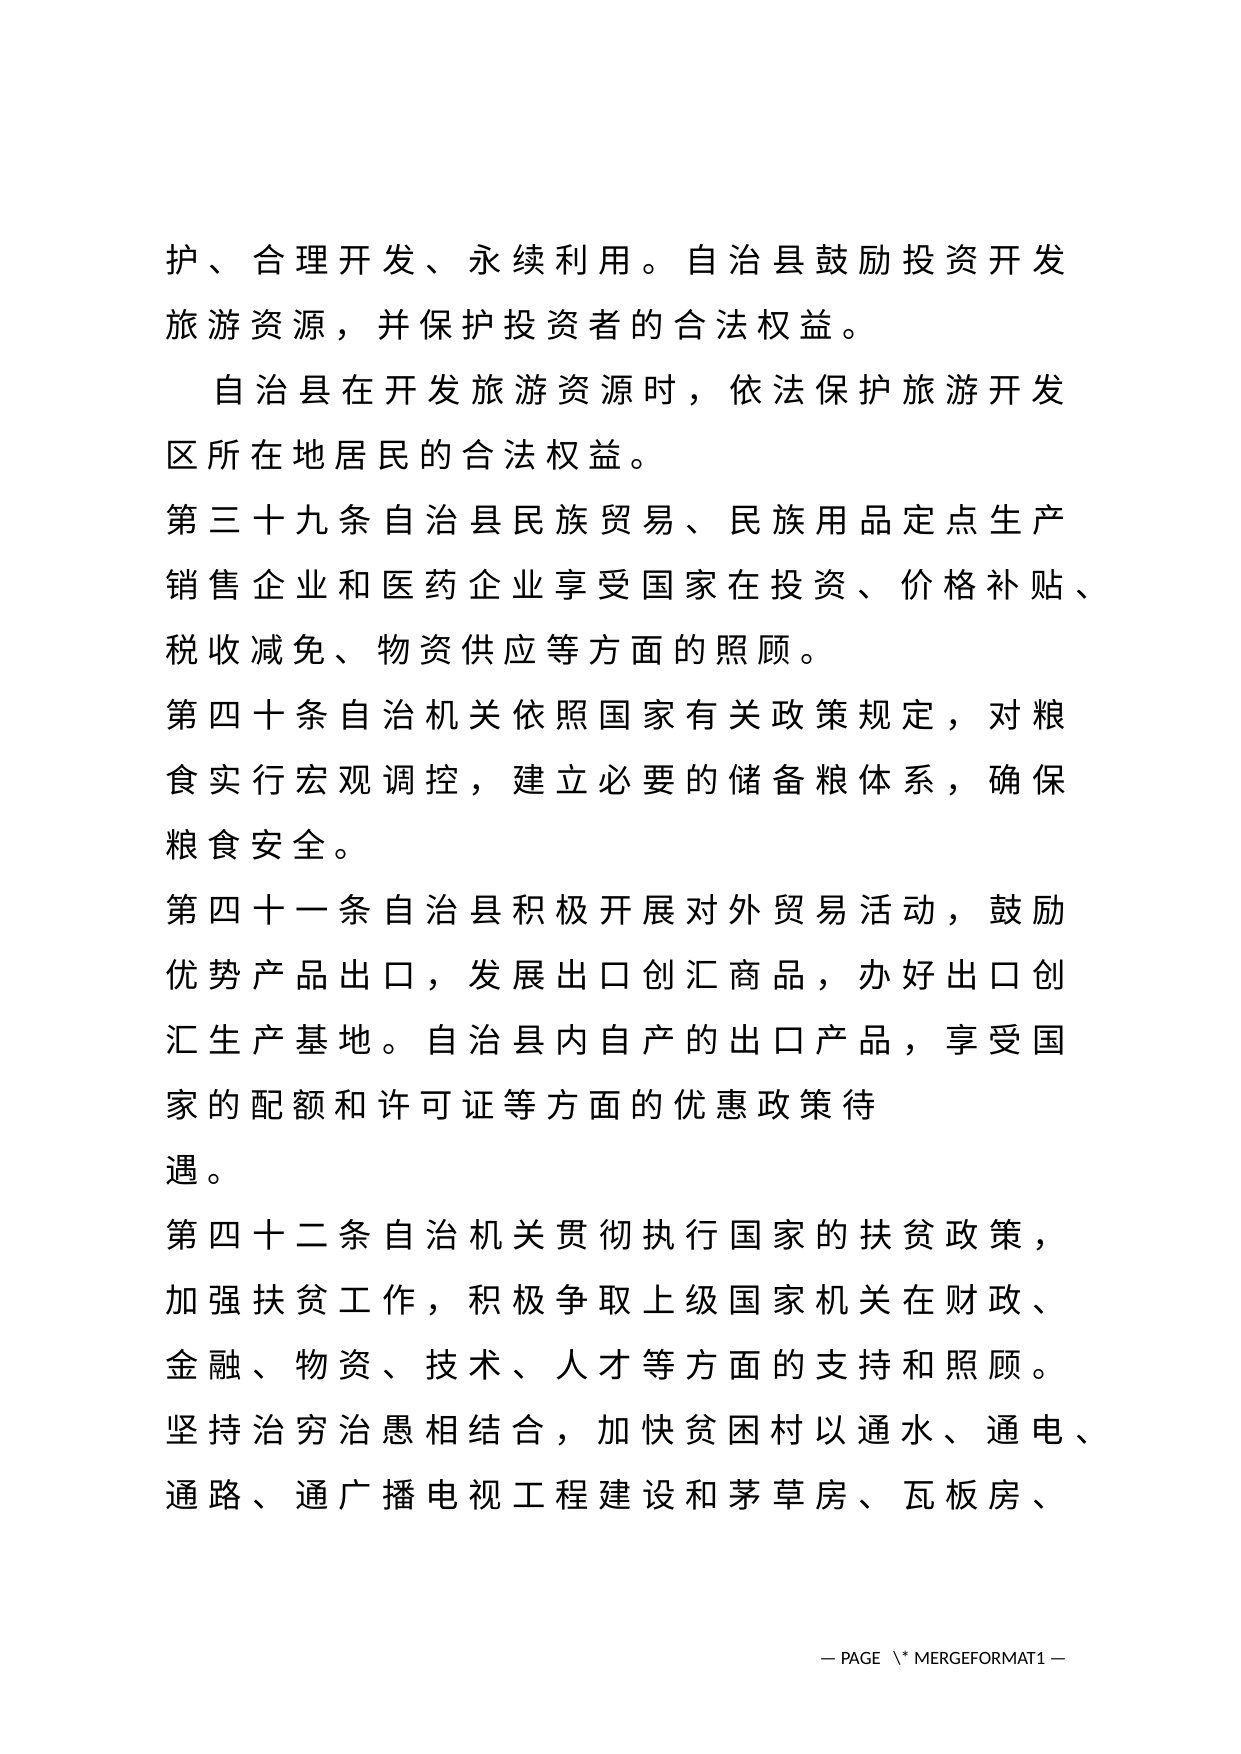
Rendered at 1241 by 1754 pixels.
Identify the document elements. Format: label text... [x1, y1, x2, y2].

text 第四十一条自治县积极开展对外贸易活动，鼓励优势产品出口，发展出口创汇商品，办好出口创汇生产基地。自治县内自产的出口产品，享受国家的配额和许可证等方面的优惠政策待 [165, 876, 1075, 1136]
text 第四十条自治机关依照国家有关政策规定，对粮食实行宏观调控，建立必要的储备粮体系，确保粮食安全。 [165, 681, 1075, 876]
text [165, 1201, 1075, 1526]
text 第三十九条自治县民族贸易、民族用品定点生产销售企业和医药企业享受国家在投资、价格补贴、税收减免、物资供应等方面的照顾。 [165, 486, 1075, 681]
text 自治县在开发旅游资源时，依法保护旅游开发区所在地居民的合法权益。 [165, 356, 1075, 486]
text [165, 226, 1075, 356]
text 遇。 [165, 1136, 1075, 1201]
